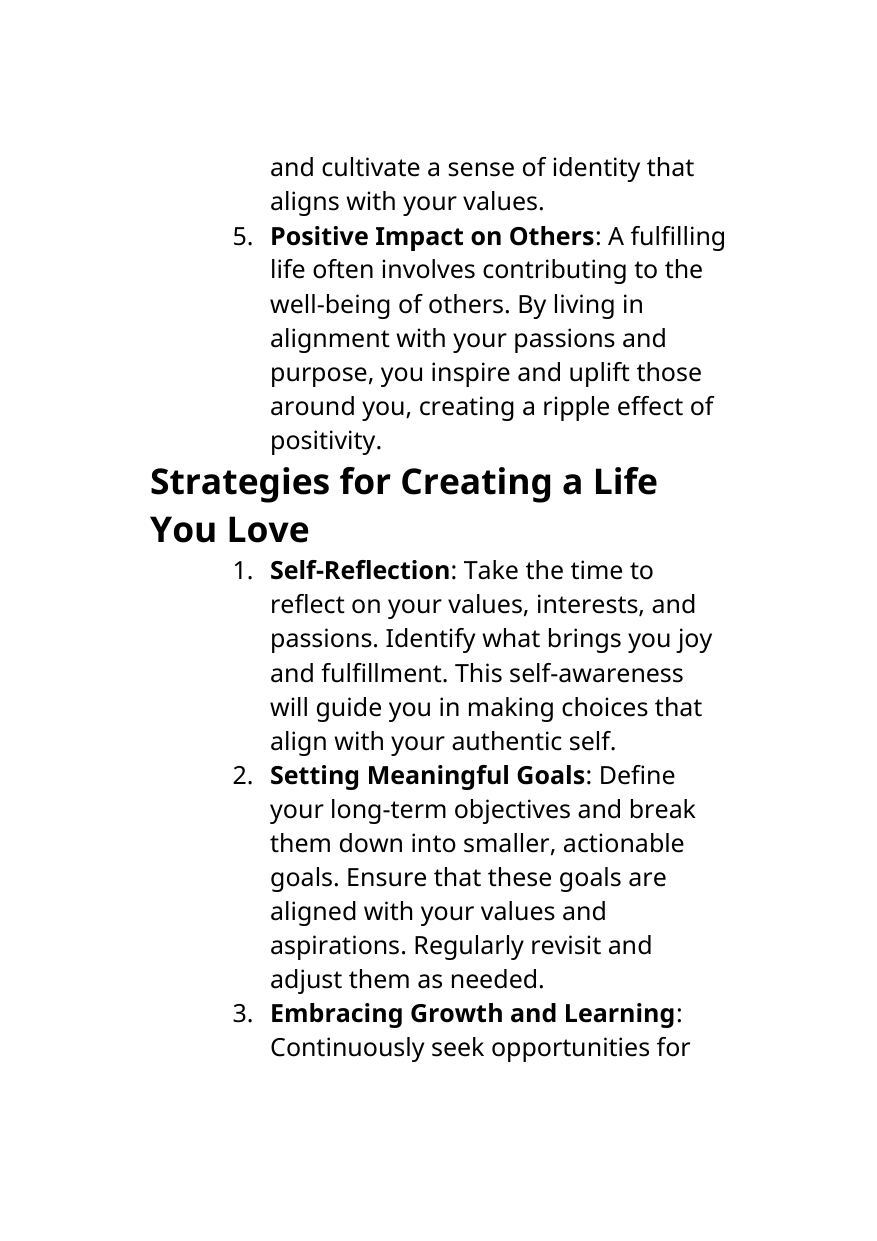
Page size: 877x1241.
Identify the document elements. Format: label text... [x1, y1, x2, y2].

subtitle Strategies for Creating a Life You Love [150, 457, 727, 553]
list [232, 996, 727, 1064]
list Positive Impact on Others: A fulfilling life often involves contributing to the well-being of others. By living in alignment with your passions and purpose, you inspire and uplift those around you, creating a ripple effect of positivity. [232, 218, 727, 457]
list Setting Meaningful Goals: Define your long-term objectives and break them down into smaller, actionable goals. Ensure that these goals are aligned with your values and aspirations. Regularly revisit and adjust them as needed. [232, 757, 727, 996]
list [232, 150, 727, 218]
list Self-Reflection: Take the time to reflect on your values, interests, and passions. Identify what brings you joy and fulfillment. This self-awareness will guide you in making choices that align with your authentic self. [232, 553, 727, 757]
